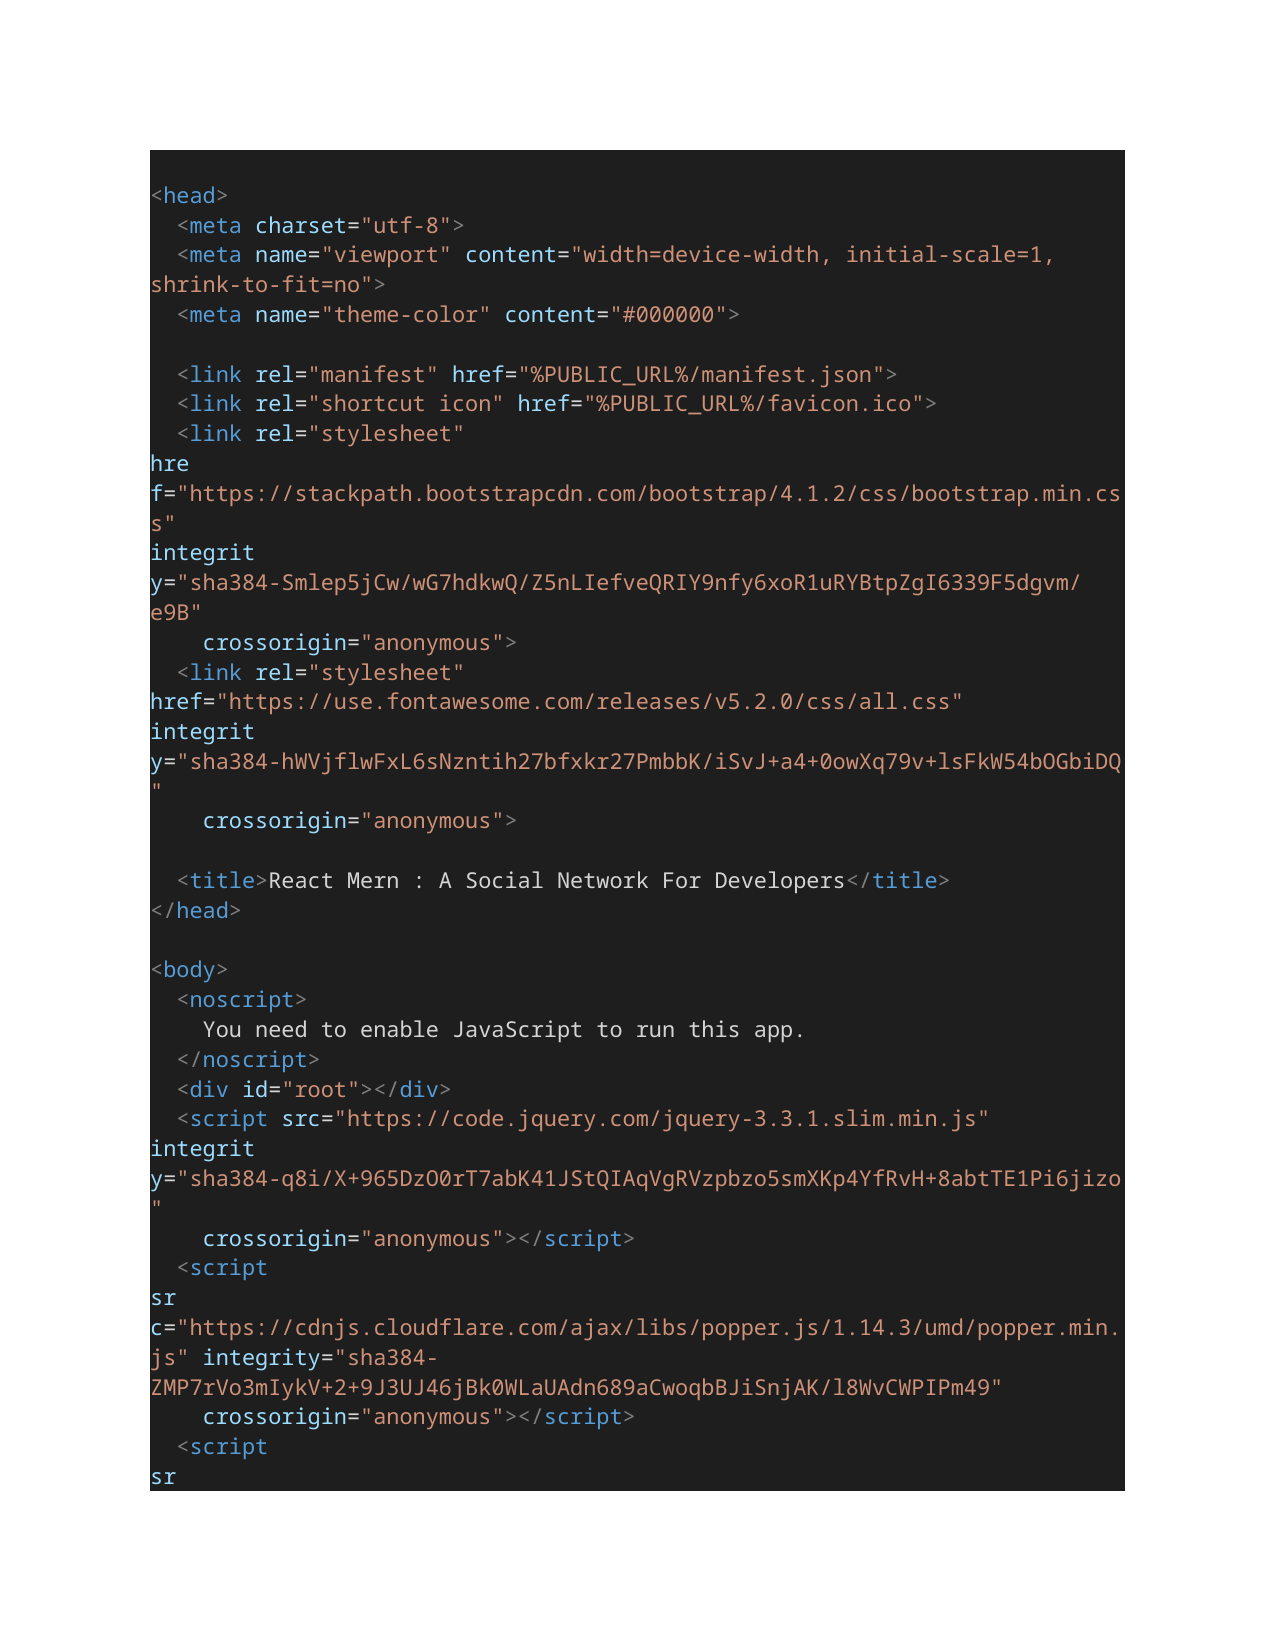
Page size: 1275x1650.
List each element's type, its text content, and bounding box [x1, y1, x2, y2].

text crossorigin="anonymous"></script> [150, 1222, 1125, 1252]
text <div id="root"></div> [150, 1073, 1125, 1103]
text <link rel="stylesheet" href="https://use.fontawesome.com/releases/v5.2.0/css/all.css" integrity="sha384-hWVjflwFxL6sNzntih27bfxkr27PmbbK/iSvJ+a4+0owXq79v+lsFkW54bOGbiDQ" [150, 656, 1125, 805]
text <body> [150, 954, 1125, 984]
text You need to enable JavaScript to run this app. [150, 1014, 1125, 1044]
text <noscript> [150, 984, 1125, 1014]
text crossorigin="anonymous"></script> [150, 1401, 1125, 1431]
text <link rel="shortcut icon" href="%PUBLIC_URL%/favicon.ico"> [150, 388, 1125, 418]
text <script src="https://cdnjs.cloudflare.com/ajax/libs/popper.js/1.14.3/umd/popper.min.js" integrity="sha384-ZMP7rVo3mIykV+2+9J3UJ46jBk0WLaUAdn689aCwoqbBJiSnjAK/l8WvCWPIPm49" [150, 1252, 1125, 1401]
text <title>React Mern : A Social Network For Developers</title> [150, 865, 1125, 895]
text <script src="https://code.jquery.com/jquery-3.3.1.slim.min.js" integrity="sha384-q8i/X+965DzO0rT7abK41JStQIAqVgRVzpbzo5smXKp4YfRvH+8abtTE1Pi6jizo" [150, 1103, 1125, 1222]
text <meta charset="utf-8"> [150, 209, 1125, 239]
text <meta name="theme-color" content="#000000"> [150, 299, 1125, 329]
text </noscript> [150, 1044, 1125, 1073]
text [150, 1431, 1125, 1491]
text <link rel="stylesheet" href="https://stackpath.bootstrapcdn.com/bootstrap/4.1.2/css/bootstrap.min.css" integrity="sha384-Smlep5jCw/wG7hdkwQ/Z5nLIefveQRIY9nfy6xoR1uRYBtpZgI6339F5dgvm/e9B" [150, 418, 1125, 627]
text <head> [150, 180, 1125, 209]
text crossorigin="anonymous"> [150, 627, 1125, 656]
text <meta name="viewport" content="width=device-width, initial-scale=1, shrink-to-fit=no"> [150, 239, 1125, 299]
text crossorigin="anonymous"> [150, 805, 1125, 835]
text <link rel="manifest" href="%PUBLIC_URL%/manifest.json"> [150, 358, 1125, 388]
text </head> [150, 895, 1125, 924]
